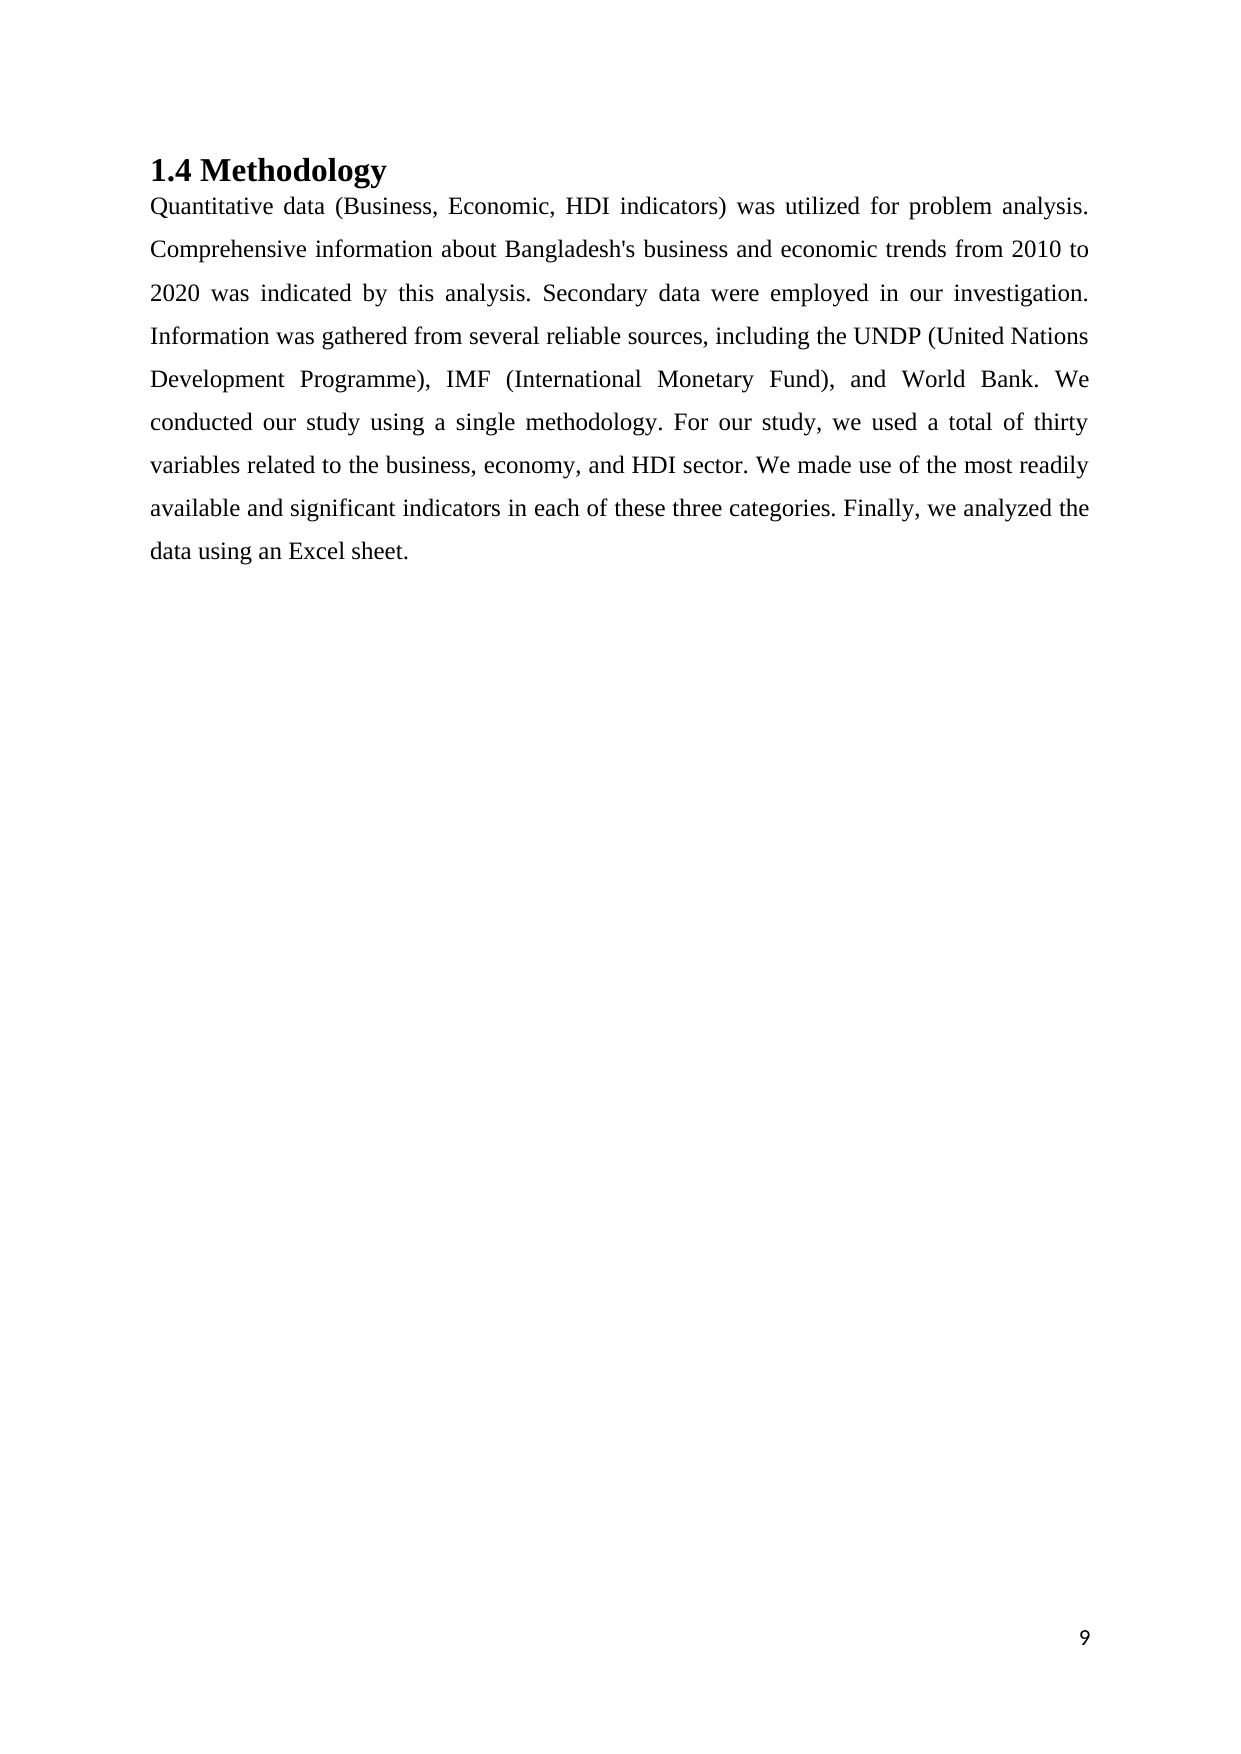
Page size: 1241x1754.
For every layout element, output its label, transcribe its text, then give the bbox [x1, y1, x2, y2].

text Quantitative data (Business, Economic, HDI indicators) was utilized for problem analysis. Comprehensive information about Bangladesh's business and economic trends from 2010 to 2020 was indicated by this analysis. Secondary data were employed in our investigation. Information was gathered from several reliable sources, including the UNDP (United Nations Development Programme), IMF (International Monetary Fund), and World Bank. We conducted our study using a single methodology. For our study, we used a total of thirty variables related to the business, economy, and HDI sector. We made use of the most readily available and significant indicators in each of these three categories. Finally, we analyzed the data using an Excel sheet. [150, 191, 1090, 565]
subtitle 1.4 Methodology [150, 150, 1090, 188]
